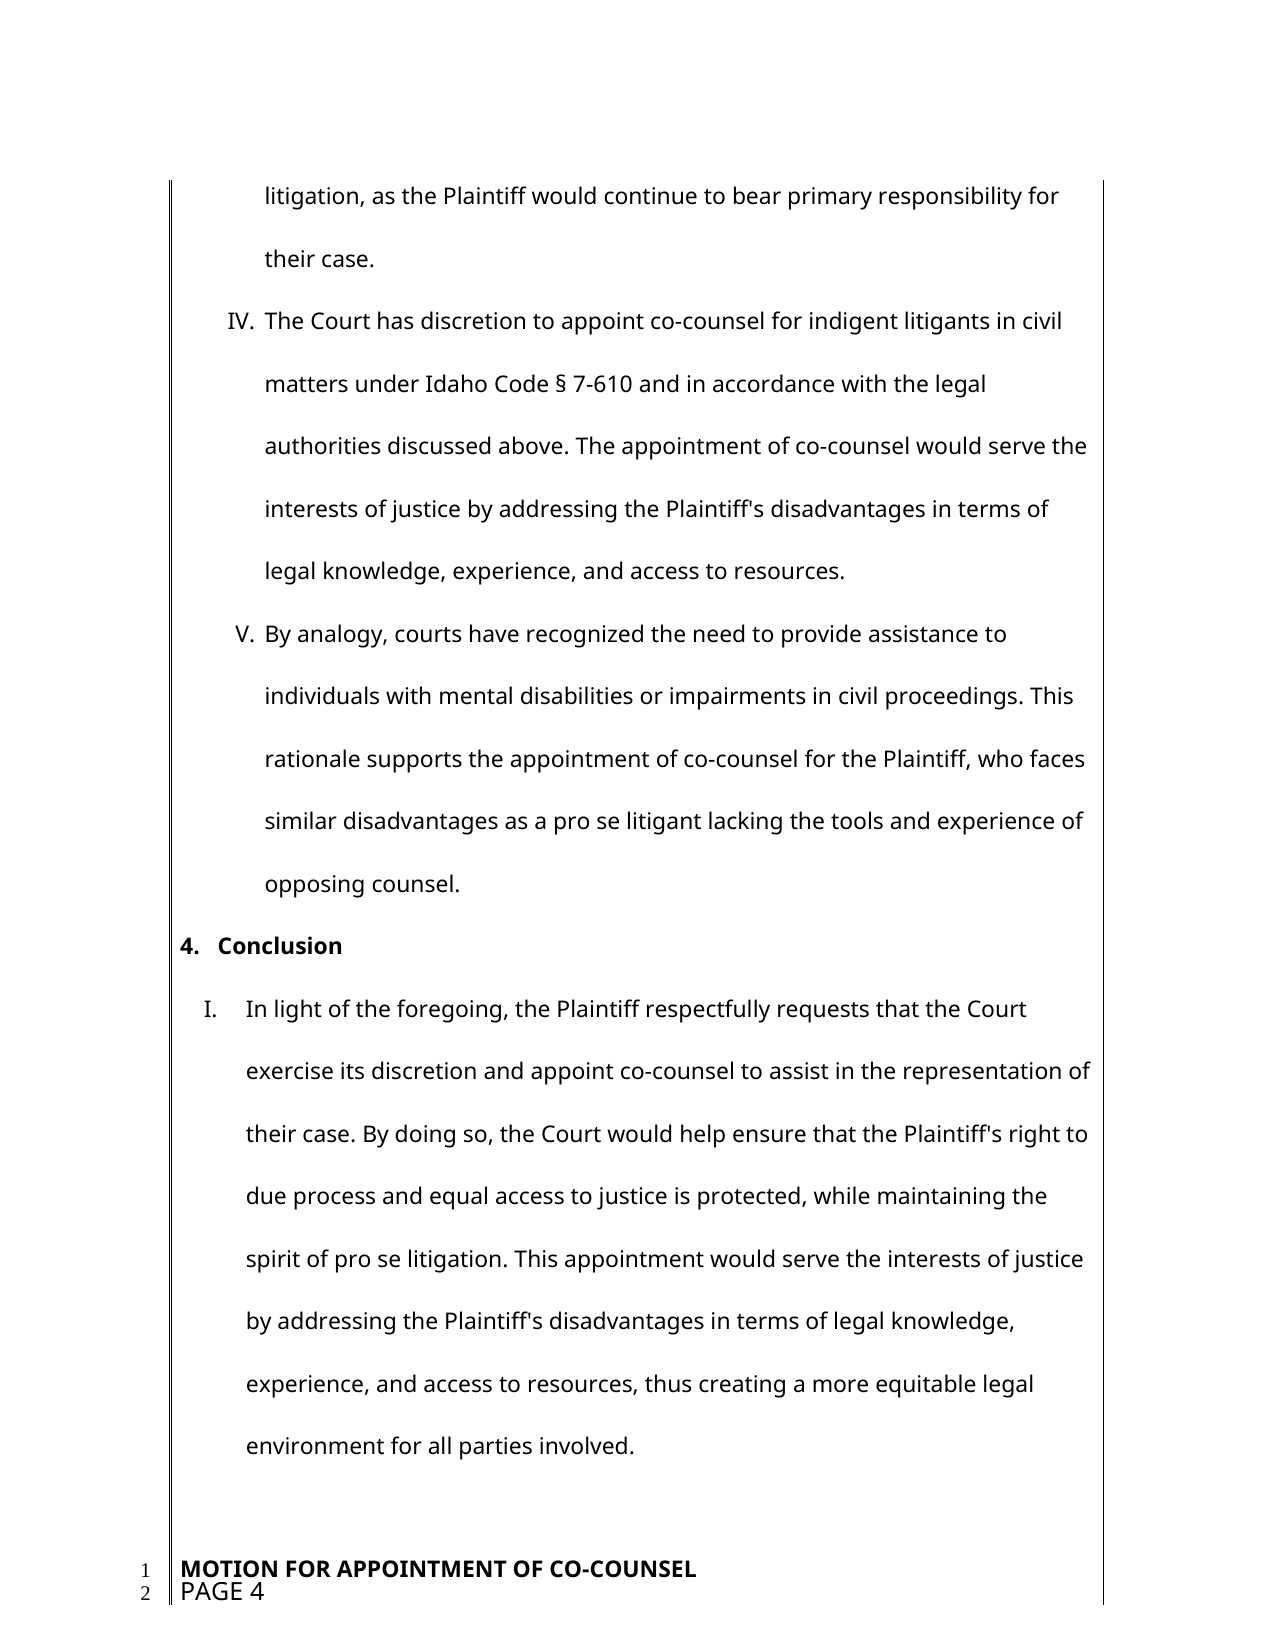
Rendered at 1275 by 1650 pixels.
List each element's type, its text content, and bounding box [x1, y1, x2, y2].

list In light of the foregoing, the Plaintiff respectfully requests that the Court exercise its discretion and appoint co-counsel to assist in the representation of their case. By doing so, the Court would help ensure that the Plaintiff's right to due process and equal access to justice is protected, while maintaining the spirit of pro se litigation. This appointment would serve the interests of justice by addressing the Plaintiff's disadvantages in terms of legal knowledge, experience, and access to resources, thus creating a more equitable legal environment for all parties involved. [217, 992, 1095, 1461]
list Conclusion [180, 930, 1095, 961]
list By analogy, courts have recognized the need to provide assistance to individuals with mental disabilities or impairments in civil proceedings. This rationale supports the appointment of co-counsel for the Plaintiff, who faces similar disadvantages as a pro se litigant lacking the tools and experience of opposing counsel. [255, 617, 1095, 899]
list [255, 180, 1095, 274]
list The Court has discretion to appoint co-counsel for indigent litigants in civil matters under Idaho Code § 7-610 and in accordance with the legal authorities discussed above. The appointment of co-counsel would serve the interests of justice by addressing the Plaintiff's disadvantages in terms of legal knowledge, experience, and access to resources. [255, 305, 1095, 586]
